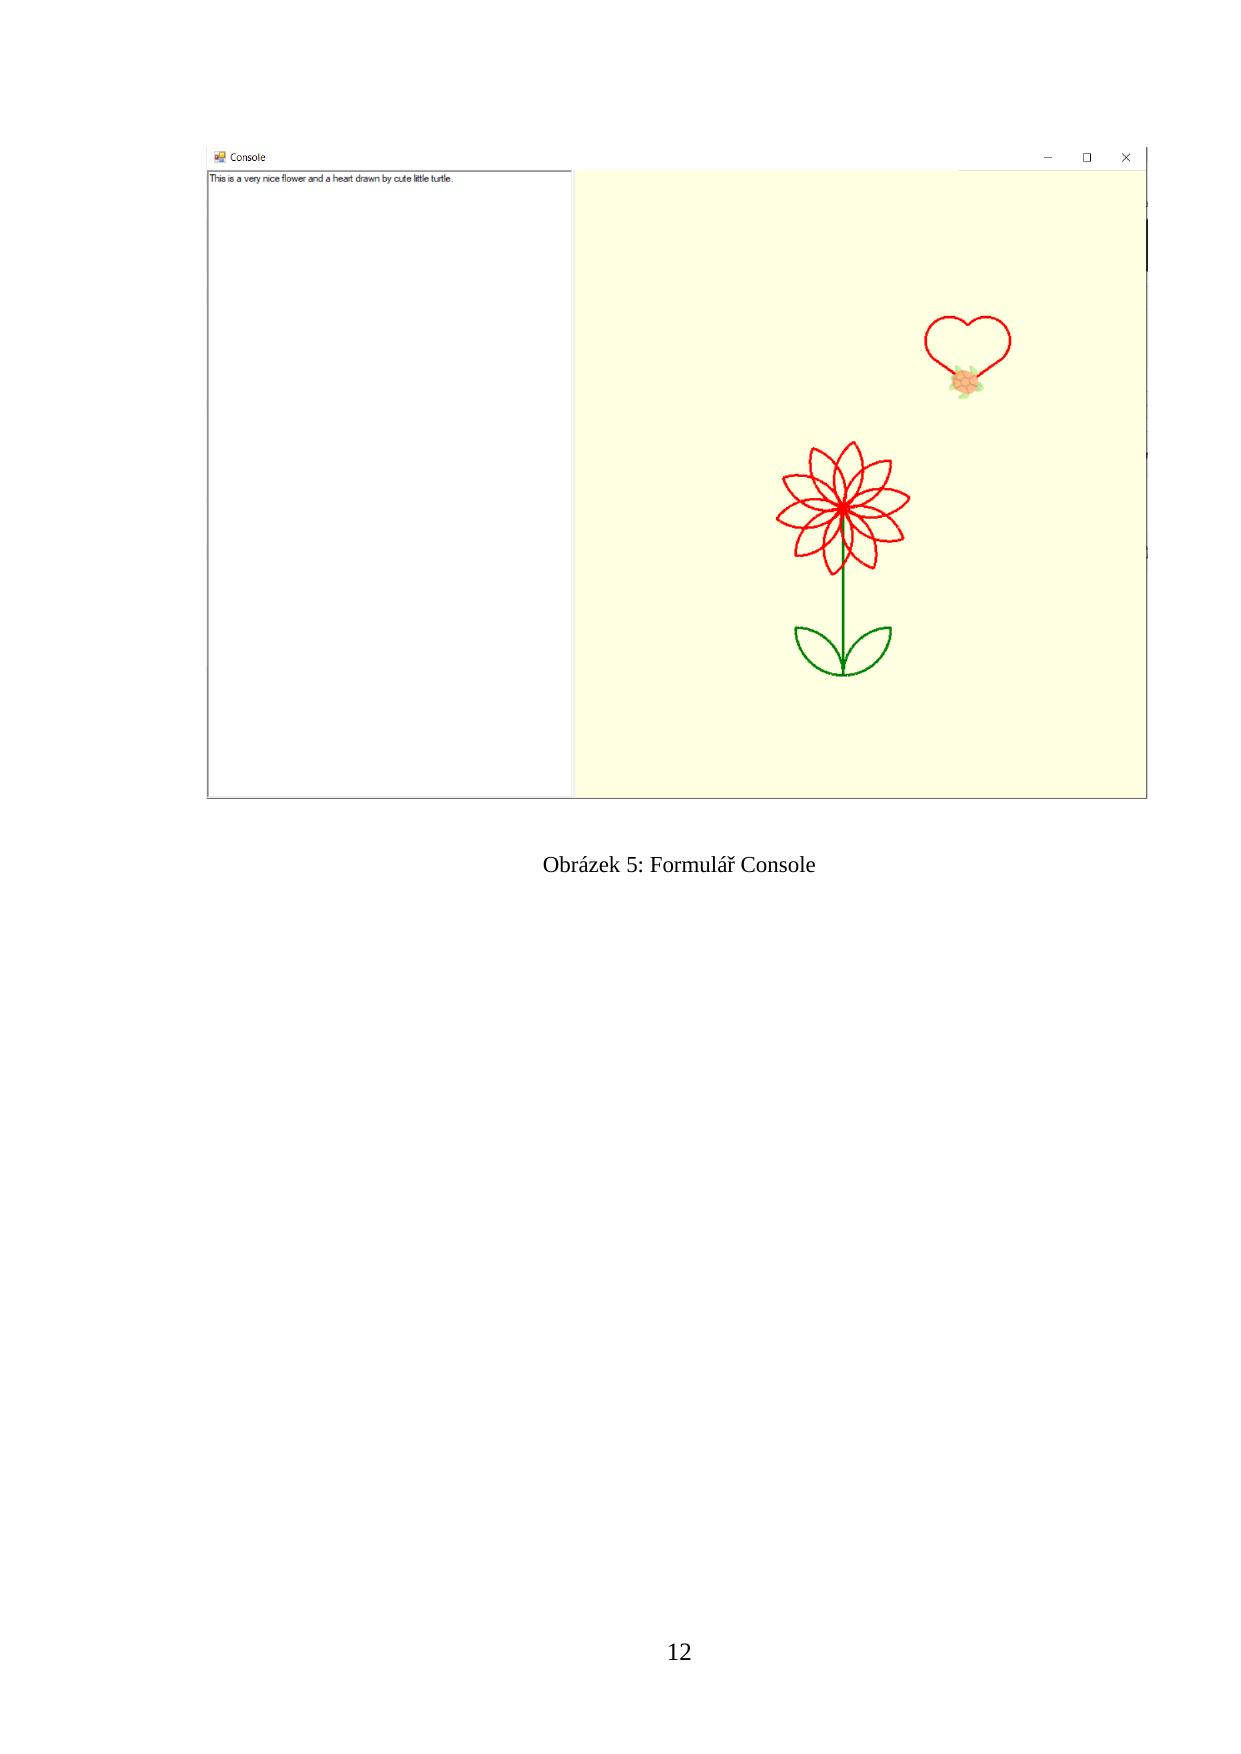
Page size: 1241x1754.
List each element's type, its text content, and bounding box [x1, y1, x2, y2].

text Obrázek 5: Formulář Console [207, 851, 1152, 877]
picture [206, 147, 1148, 799]
